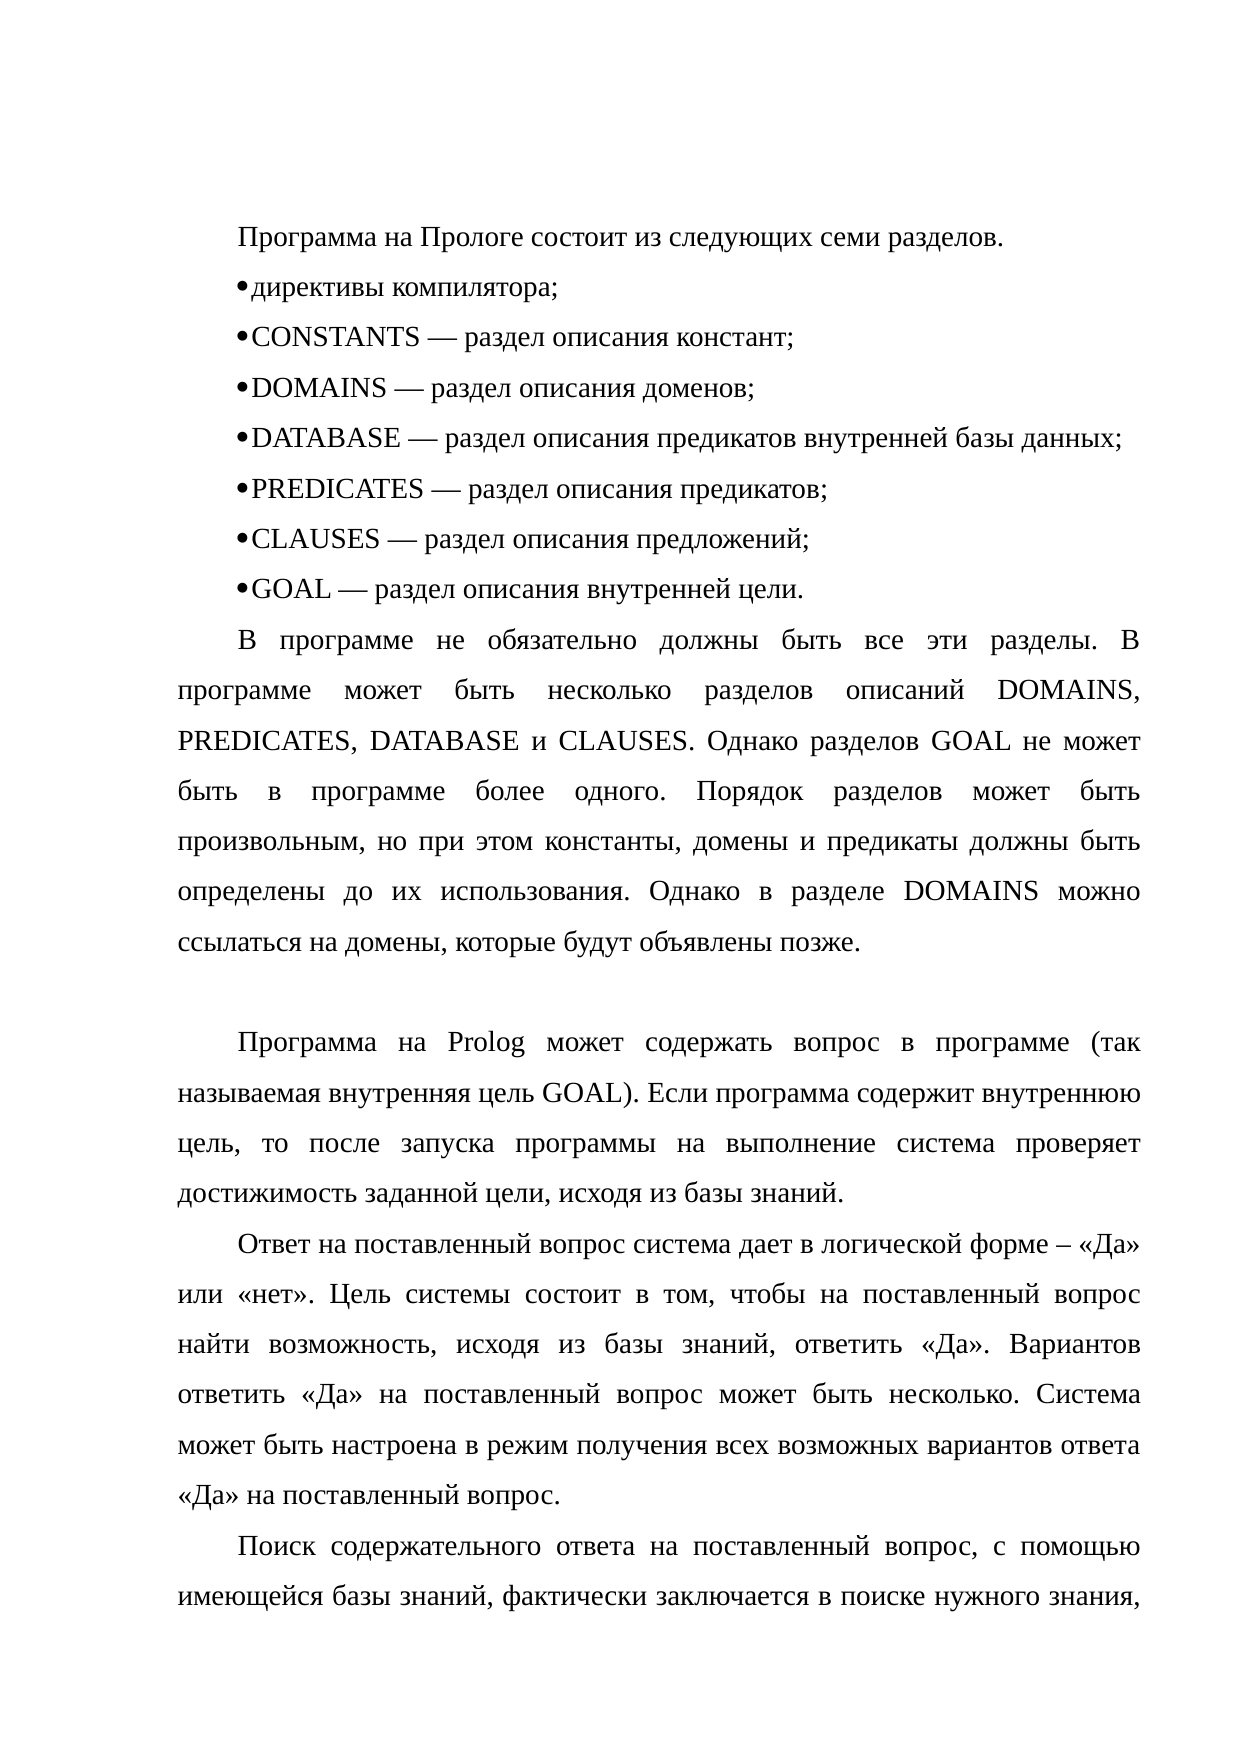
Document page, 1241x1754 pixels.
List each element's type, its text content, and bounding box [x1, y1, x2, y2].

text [177, 1528, 1142, 1611]
text Ответ на поставленный вопрос система дает в логической форме – «Да» или «нет». Цель системы состоит в том, чтобы на поставленный вопрос найти возможность, исходя из базы знаний, ответить «Да». Вариантов ответить «Да» на поставленный вопрос может быть несколько. Система может быть настроена в режим получения всех возможных вариантов ответа «Да» на поставленный вопрос. [177, 1226, 1142, 1511]
list CLAUSES — раздел описания предложений; [177, 521, 1152, 555]
text В программе не обязательно должны быть все эти разделы. В программе может быть несколько разделов описаний DOMAINS, PREDICATES, DATABASE и CLAUSES. Однако разделов GOAL не может быть в программе более одного. Порядок разделов может быть произвольным, но при этом константы, домены и предикаты должны быть определены до их использования. Однако в разделе DOMAINS можно ссылаться на домены, которые будут объявлены позже. [177, 622, 1141, 957]
text Программа на Prolog может содержать вопрос в программе (так называемая внутренняя цель GOAL). Если программа содержит внутреннюю цель, то после запуска программы на выполнение система проверяет достижимость заданной цели, исходя из базы знаний. [177, 1024, 1142, 1209]
list DATABASE — раздел описания предикатов внутренней базы данных; [177, 420, 1152, 454]
list GOAL — раздел описания внутренней цели. [177, 572, 1152, 605]
list PREDICATES — раздел описания предикатов; [177, 471, 1152, 504]
list DOMAINS — раздел описания доменов; [177, 370, 1152, 403]
list CONSTANTS — раздел описания констант; [177, 319, 1152, 353]
text Программа на Прологе состоит из следующих семи разделов. [177, 219, 1152, 252]
list директивы компилятора; [177, 269, 1152, 303]
